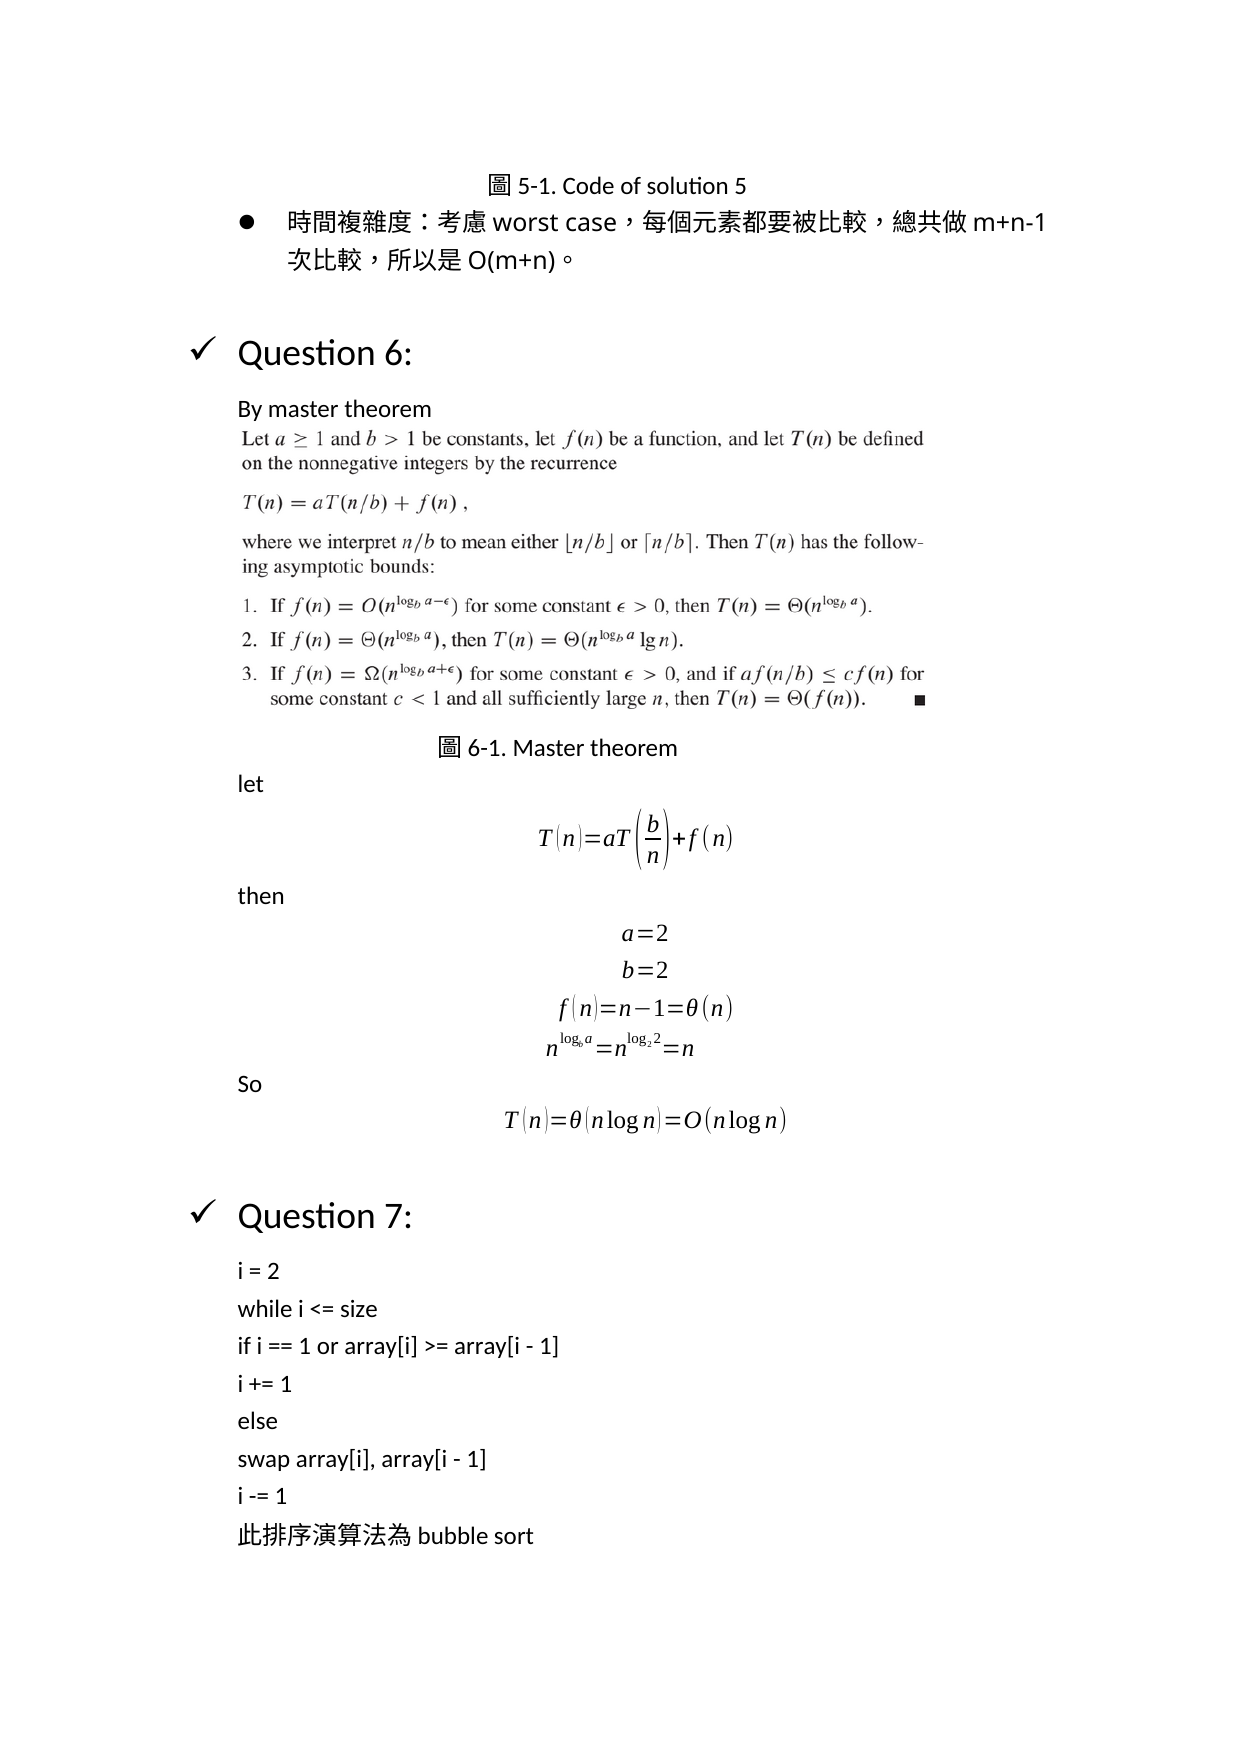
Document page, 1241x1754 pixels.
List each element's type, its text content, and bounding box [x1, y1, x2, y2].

text So [237, 1064, 1053, 1102]
text 此排序演算法為bubble sort [237, 1514, 1053, 1552]
text i = 2 [237, 1252, 1053, 1289]
list then [237, 877, 1053, 914]
list 圖5-1. Code of solution 5 [237, 164, 1053, 202]
picture [237, 427, 928, 709]
text else [237, 1402, 1053, 1439]
list Question 6: [187, 314, 1053, 389]
list Question 7: [187, 1177, 1053, 1252]
text i -= 1 [237, 1477, 1053, 1514]
list By master theorem [237, 389, 1053, 427]
text let [237, 764, 1053, 802]
list 時間複雜度：考慮worst case，每個元素都要被比較，總共做m+n-1次比較，所以是O(m+n)。 [237, 202, 1053, 277]
text i += 1 [237, 1364, 1053, 1402]
text if i == 1 or array[i] >= array[i - 1] [237, 1327, 1053, 1364]
text while i <= size [237, 1289, 1053, 1327]
text swap array[i], array[i - 1] [237, 1439, 1053, 1477]
